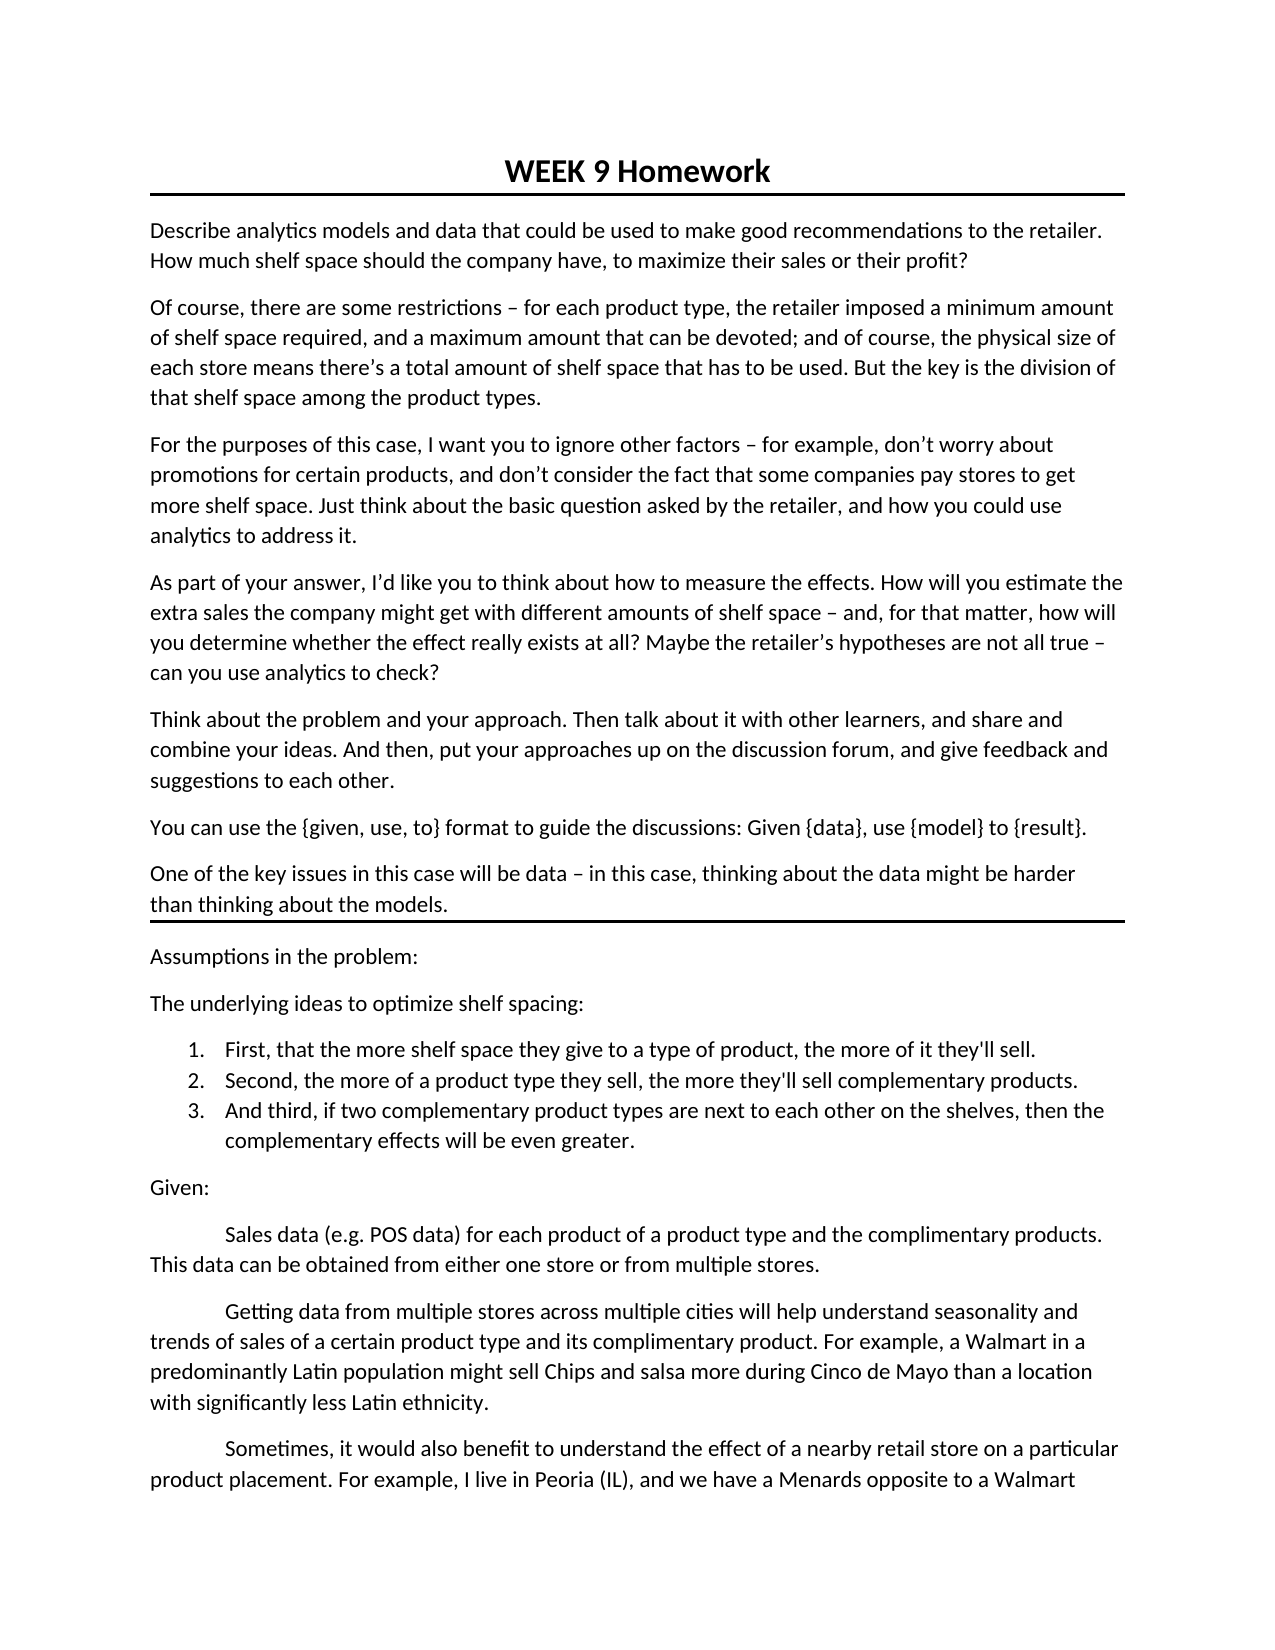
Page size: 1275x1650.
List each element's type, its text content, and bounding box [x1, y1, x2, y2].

list First, that the more shelf space they give to a type of product, the more of it they'll sell. [187, 1036, 1125, 1064]
text Getting data from multiple stores across multiple cities will help understand seasonality and trends of sales of a certain product type and its complimentary product. For example, a Walmart in a predominantly Latin population might sell Chips and salsa more during Cinco de Mayo than a location with significantly less Latin ethnicity. [150, 1297, 1125, 1416]
list And third, if two complementary product types are next to each other on the shelves, then the complementary effects will be even greater. [187, 1096, 1125, 1154]
text You can use the {given, use, to} format to guide the discussions: Given {data}, use {model} to {result}. [150, 813, 1125, 841]
text Describe analytics models and data that could be used to make good recommendations to the retailer. How much shelf space should the company have, to maximize their sales or their profit? [150, 216, 1125, 274]
text One of the key issues in this case will be data – in this case, thinking about the data might be harder than thinking about the models. [150, 859, 1125, 920]
text WEEK 9 Homework [150, 150, 1125, 193]
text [150, 1434, 1125, 1493]
text For the purposes of this case, I want you to ignore other factors – for example, don’t worry about promotions for certain products, and don’t consider the fact that some companies pay stores to get more shelf space. Just think about the basic question asked by the retailer, and how you could use analytics to address it. [150, 430, 1125, 549]
text Given: [150, 1173, 1125, 1201]
text The underlying ideas to optimize shelf spacing: [150, 989, 1125, 1017]
text Of course, there are some restrictions – for each product type, the retailer imposed a minimum amount of shelf space required, and a maximum amount that can be devoted; and of course, the physical size of each store means there’s a total amount of shelf space that has to be used. But the key is the division of that shelf space among the product types. [150, 293, 1125, 412]
text Think about the problem and your approach. Then talk about it with other learners, and share and combine your ideas. And then, put your approaches up on the discussion forum, and give feedback and suggestions to each other. [150, 705, 1125, 794]
text Assumptions in the problem: [150, 942, 1125, 970]
list Second, the more of a product type they sell, the more they'll sell complementary products. [187, 1066, 1125, 1094]
text Sales data (e.g. POS data) for each product of a product type and the complimentary products. This data can be obtained from either one store or from multiple stores. [150, 1220, 1125, 1278]
text As part of your answer, I’d like you to think about how to measure the effects. How will you estimate the extra sales the company might get with different amounts of shelf space – and, for that matter, how will you determine whether the effect really exists at all? Maybe the retailer’s hypotheses are not all true – can you use analytics to check? [150, 568, 1125, 687]
